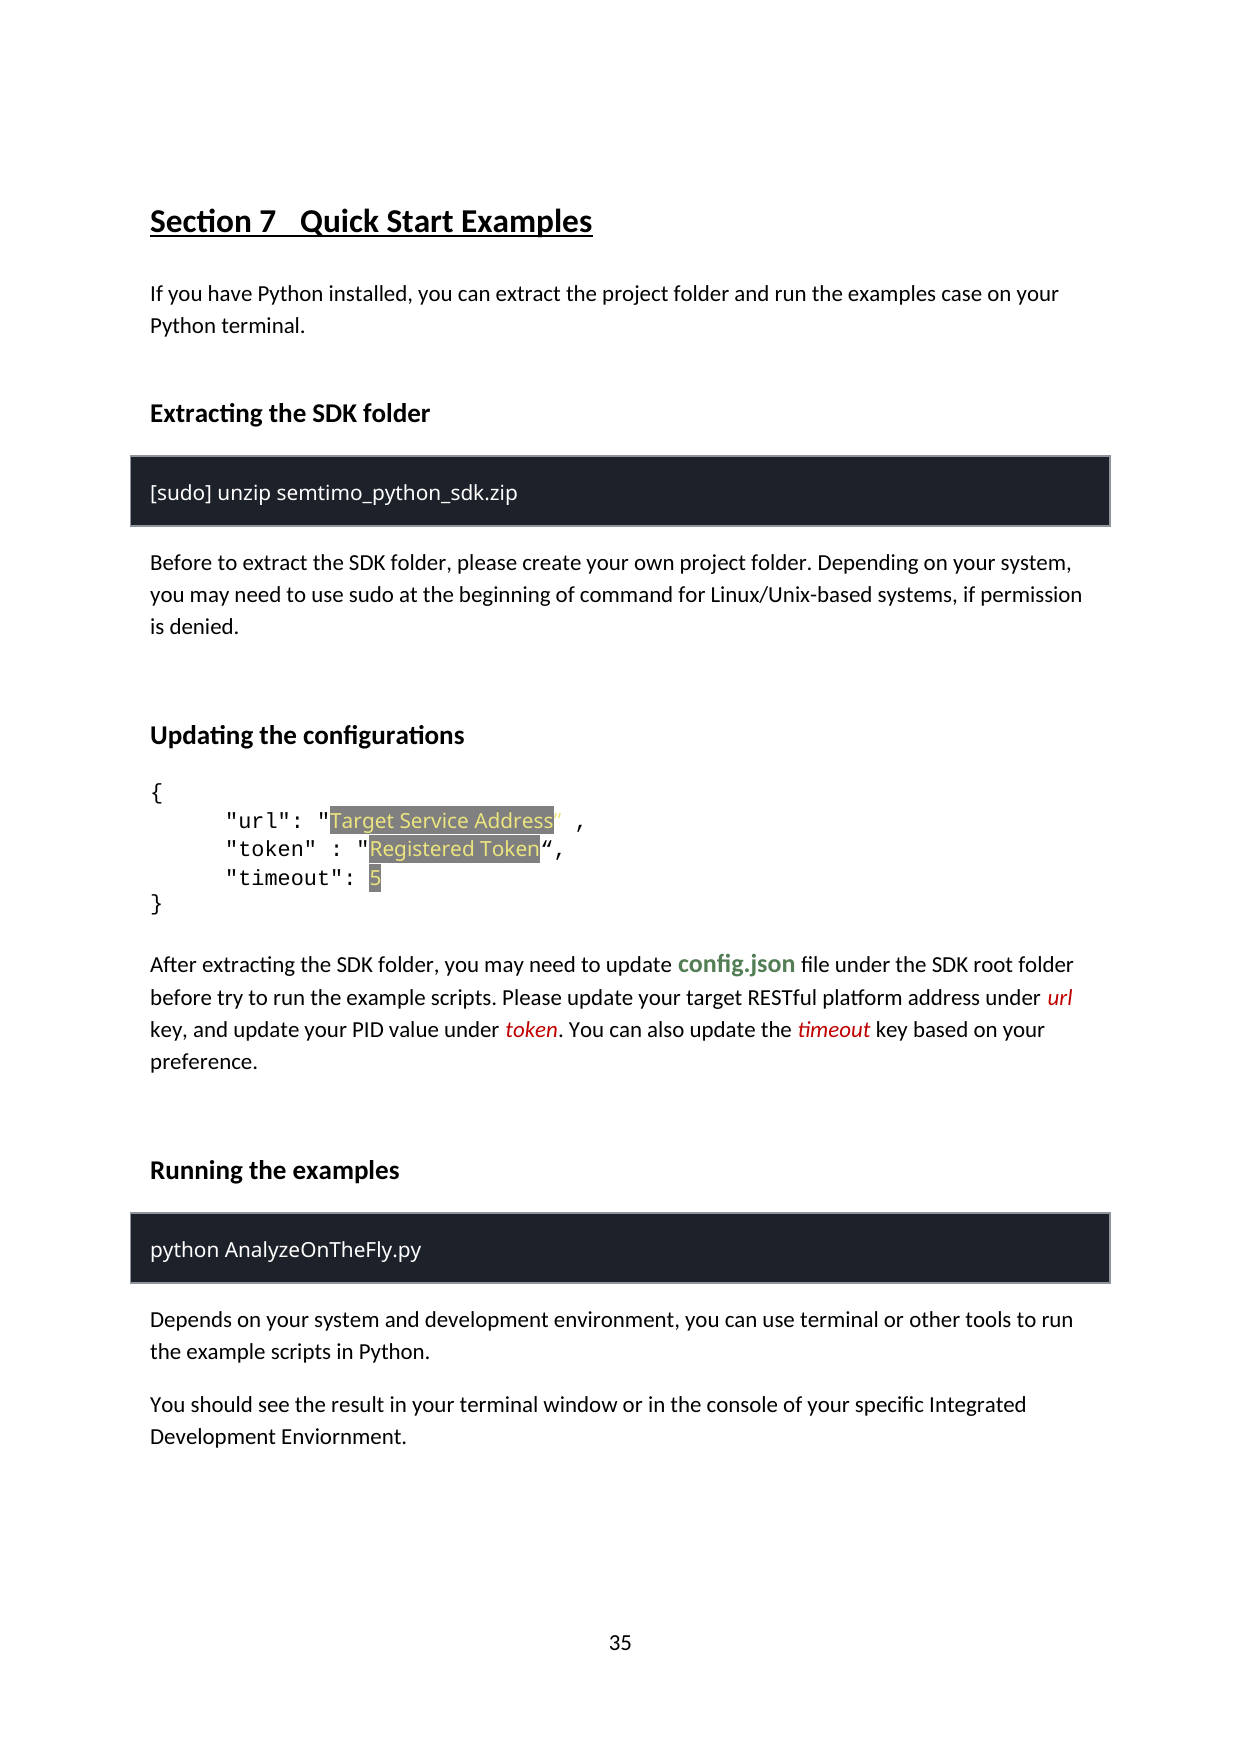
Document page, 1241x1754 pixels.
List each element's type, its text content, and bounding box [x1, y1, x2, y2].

subtitle Section 7 Quick Start Examples [150, 200, 1090, 241]
text Before to extract the SDK folder, please create your own project folder. Depending on your system, you may need to use sudo at the beginning of command for Linux/Unix-based systems, if permission is denied. [150, 548, 1090, 640]
subtitle Updating the configurations [150, 718, 1090, 751]
text After extracting the SDK folder, you may need to update config.json file under the SDK root folder before try to run the example scripts. Please update your target RESTful platform address under url key, and update your PID value under token. You can also update the timeout key based on your preference. [150, 947, 1090, 1075]
text Depends on your system and development environment, you can use terminal or other tools to run the example scripts in Python. [150, 1305, 1090, 1365]
text "token" : "Registered Token“, [150, 834, 1090, 863]
text "url": "Target Service Address” , [554, 806, 1090, 834]
text "url": "Target Service Address” , [150, 806, 330, 834]
text If you have Python installed, you can extract the project folder and run the examples case on your Python terminal. [150, 247, 1090, 371]
subtitle Extracting the SDK folder [150, 396, 1090, 429]
text python AnalyzeOnTheFly.py [131, 1214, 1109, 1282]
subtitle Running the examples [150, 1153, 1090, 1186]
text } [150, 892, 1090, 947]
text You should see the result in your terminal window or in the console of your specific Integrated Development Enviornment. [150, 1390, 1090, 1450]
text "timeout": 5 [150, 863, 1090, 892]
text { [150, 781, 1090, 806]
text [sudo] unzip semtimo_python_sdk.zip [131, 457, 1109, 525]
